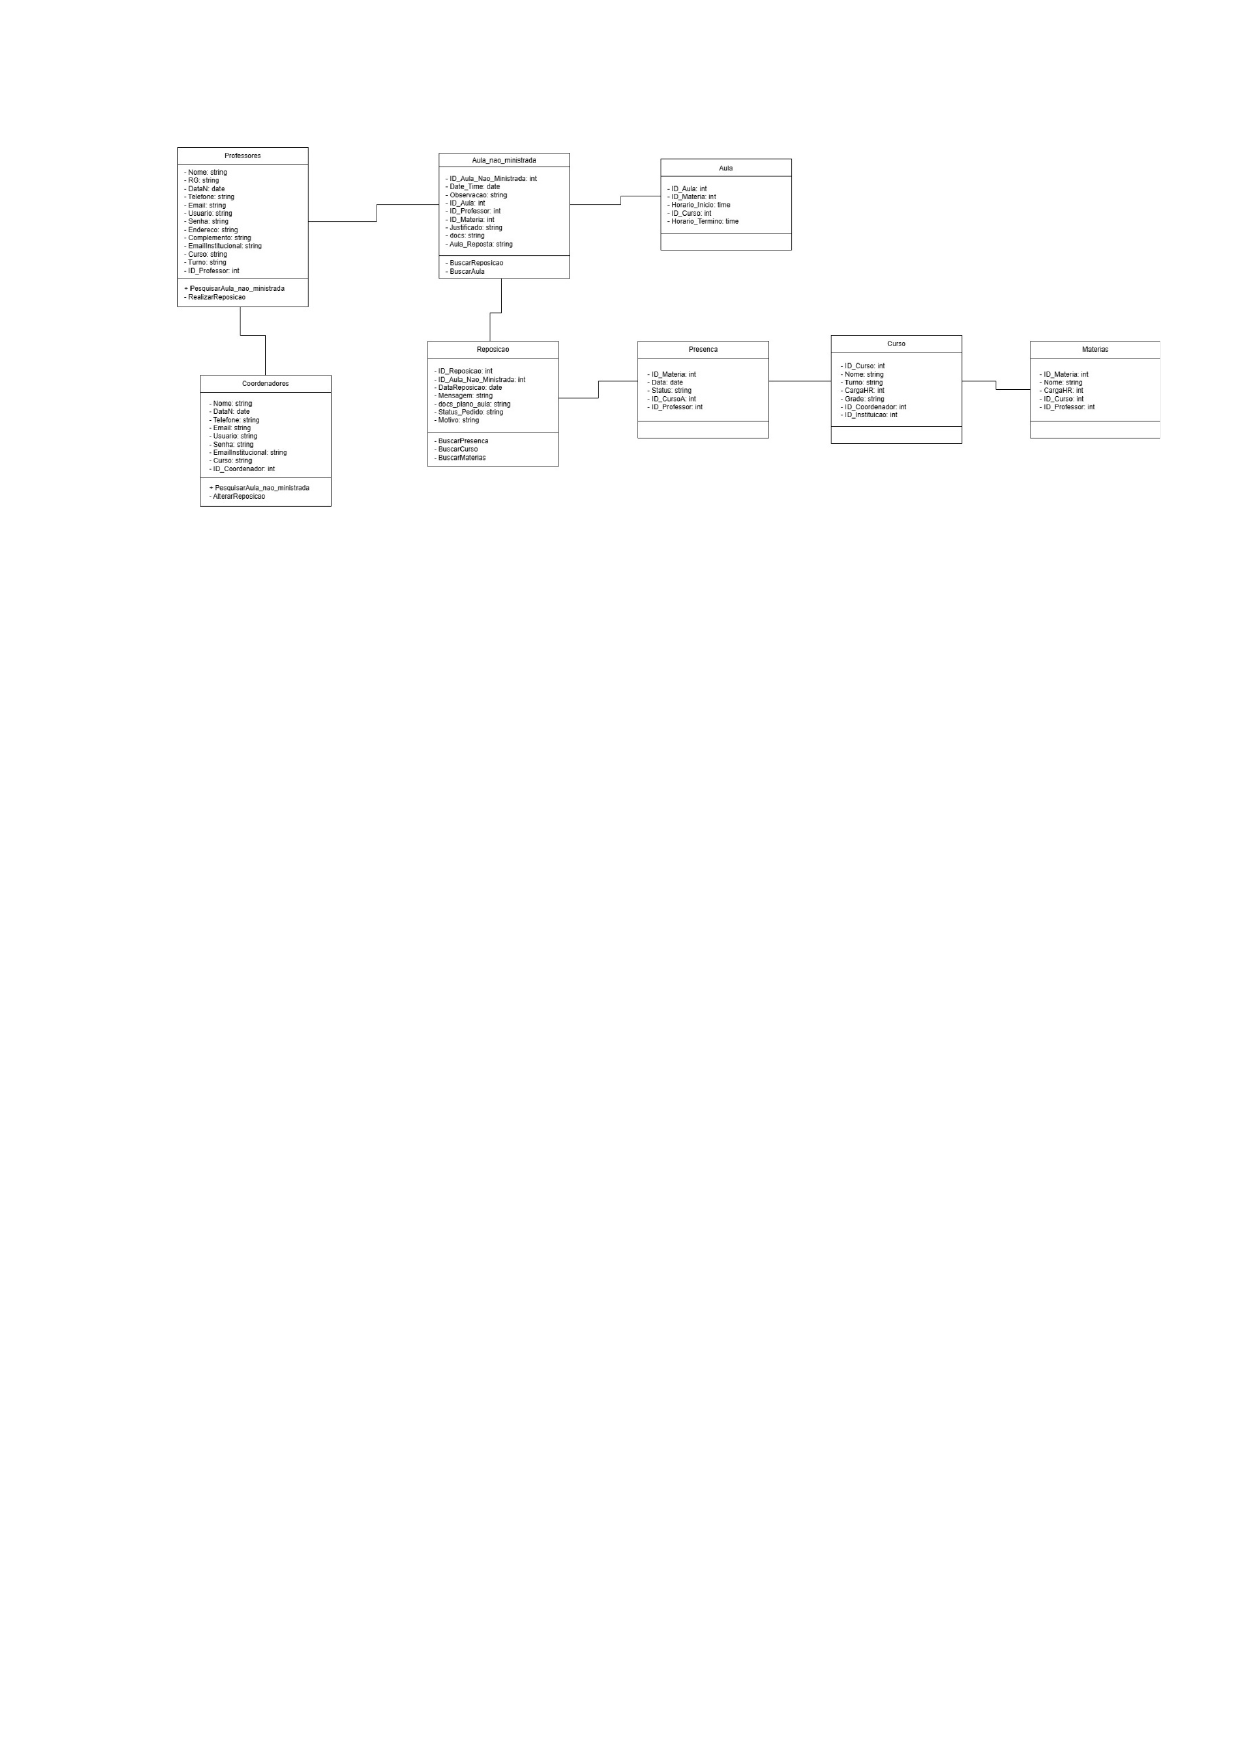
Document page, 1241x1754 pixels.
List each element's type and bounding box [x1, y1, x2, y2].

picture [177, 147, 1161, 512]
